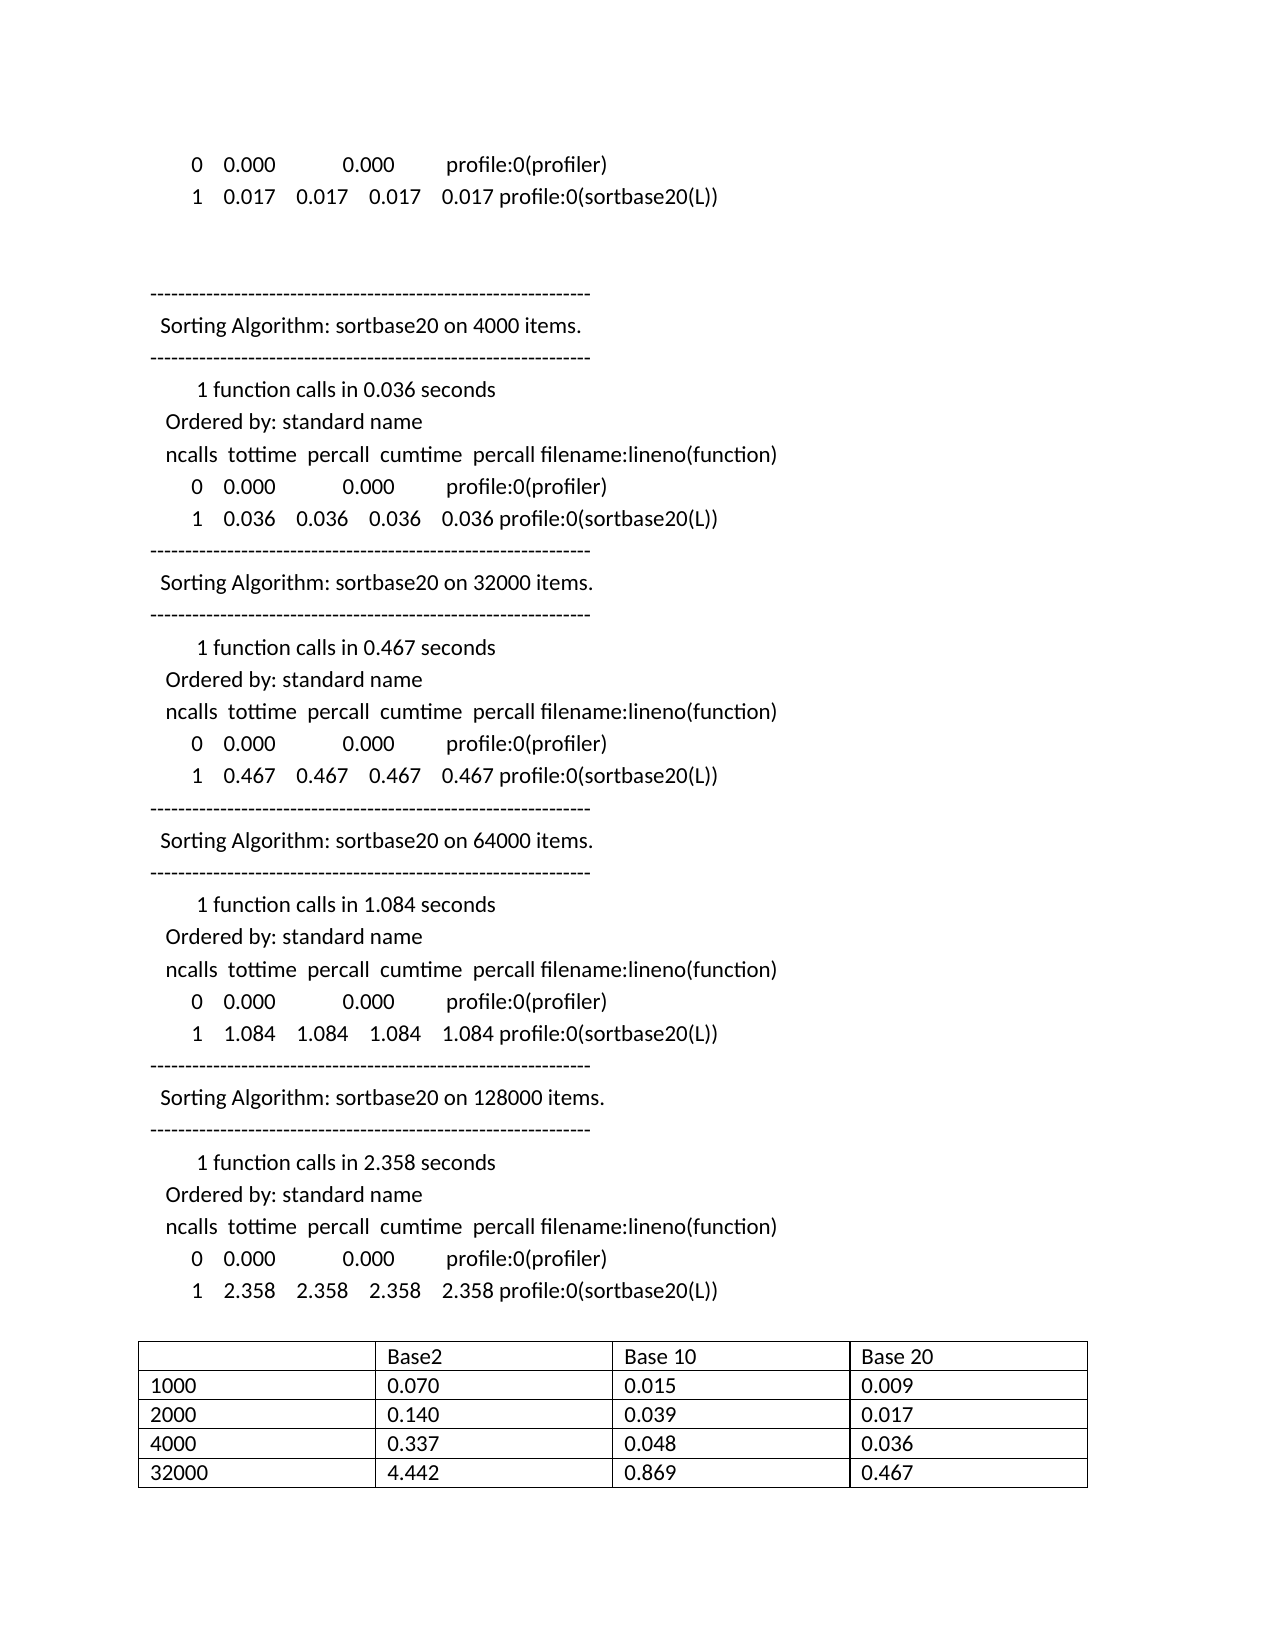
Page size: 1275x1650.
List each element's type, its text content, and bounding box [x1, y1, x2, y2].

text 0 0.000 0.000 profile:0(profiler) [150, 1244, 1125, 1272]
text 1 function calls in 2.358 seconds [150, 1148, 1125, 1176]
text 1 function calls in 0.036 seconds [150, 375, 1125, 403]
text 1 0.017 0.017 0.017 0.017 profile:0(sortbase20(L)) [150, 182, 1125, 210]
text 1 function calls in 0.467 seconds [150, 633, 1125, 661]
text Ordered by: standard name [150, 922, 1125, 951]
text 1 0.036 0.036 0.036 0.036 profile:0(sortbase20(L)) [150, 504, 1125, 532]
text --------------------------------------------------------------- [150, 601, 1125, 629]
table_cell 0.009 [851, 1371, 1087, 1399]
text ncalls tottime percall cumtime percall filename:lineno(function) [150, 1212, 1125, 1240]
table_cell 32000 [139, 1459, 375, 1487]
text --------------------------------------------------------------- [150, 1051, 1125, 1079]
table_cell 1000 [139, 1371, 375, 1399]
text 0 0.000 0.000 profile:0(profiler) [150, 472, 1125, 500]
table_cell 0.039 [613, 1400, 849, 1428]
text --------------------------------------------------------------- [150, 536, 1125, 564]
table_cell 0.036 [851, 1429, 1087, 1457]
table_header Base 10 [613, 1342, 849, 1370]
text 1 0.467 0.467 0.467 0.467 profile:0(sortbase20(L)) [150, 762, 1125, 789]
text Sorting Algorithm: sortbase20 on 128000 items. [150, 1083, 1125, 1111]
table_header [139, 1342, 375, 1370]
text 1 1.084 1.084 1.084 1.084 profile:0(sortbase20(L)) [150, 1019, 1125, 1047]
text ncalls tottime percall cumtime percall filename:lineno(function) [150, 440, 1125, 468]
text --------------------------------------------------------------- [150, 1116, 1125, 1144]
table_cell 0.070 [376, 1371, 612, 1399]
text Ordered by: standard name [150, 1180, 1125, 1208]
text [150, 279, 1125, 307]
text ncalls tottime percall cumtime percall filename:lineno(function) [150, 697, 1125, 725]
text --------------------------------------------------------------- [150, 343, 1125, 371]
table_cell 4000 [139, 1429, 375, 1457]
text 0 0.000 0.000 profile:0(profiler) [150, 150, 1125, 178]
text 0 0.000 0.000 profile:0(profiler) [150, 729, 1125, 757]
table_cell 0.467 [851, 1459, 1087, 1487]
text Sorting Algorithm: sortbase20 on 4000 items. [150, 311, 1125, 339]
table_cell 0.015 [613, 1371, 849, 1399]
text 1 2.358 2.358 2.358 2.358 profile:0(sortbase20(L)) [150, 1277, 1125, 1304]
text Sorting Algorithm: sortbase20 on 32000 items. [150, 568, 1125, 596]
table_cell 0.140 [376, 1400, 612, 1428]
table_cell 2000 [139, 1400, 375, 1428]
table_header Base 20 [851, 1342, 1087, 1370]
table_cell 0.337 [376, 1429, 612, 1457]
text Ordered by: standard name [150, 407, 1125, 436]
text Sorting Algorithm: sortbase20 on 64000 items. [150, 826, 1125, 854]
text 1 function calls in 1.084 seconds [150, 890, 1125, 918]
table_header Base2 [376, 1342, 612, 1370]
table_cell 0.869 [613, 1459, 849, 1487]
table_cell 0.048 [613, 1429, 849, 1457]
table_cell 0.017 [851, 1400, 1087, 1428]
text 0 0.000 0.000 profile:0(profiler) [150, 987, 1125, 1015]
text Ordered by: standard name [150, 665, 1125, 693]
text ncalls tottime percall cumtime percall filename:lineno(function) [150, 955, 1125, 983]
text --------------------------------------------------------------- [150, 794, 1125, 822]
text --------------------------------------------------------------- [150, 858, 1125, 886]
table_cell 4.442 [376, 1459, 612, 1487]
